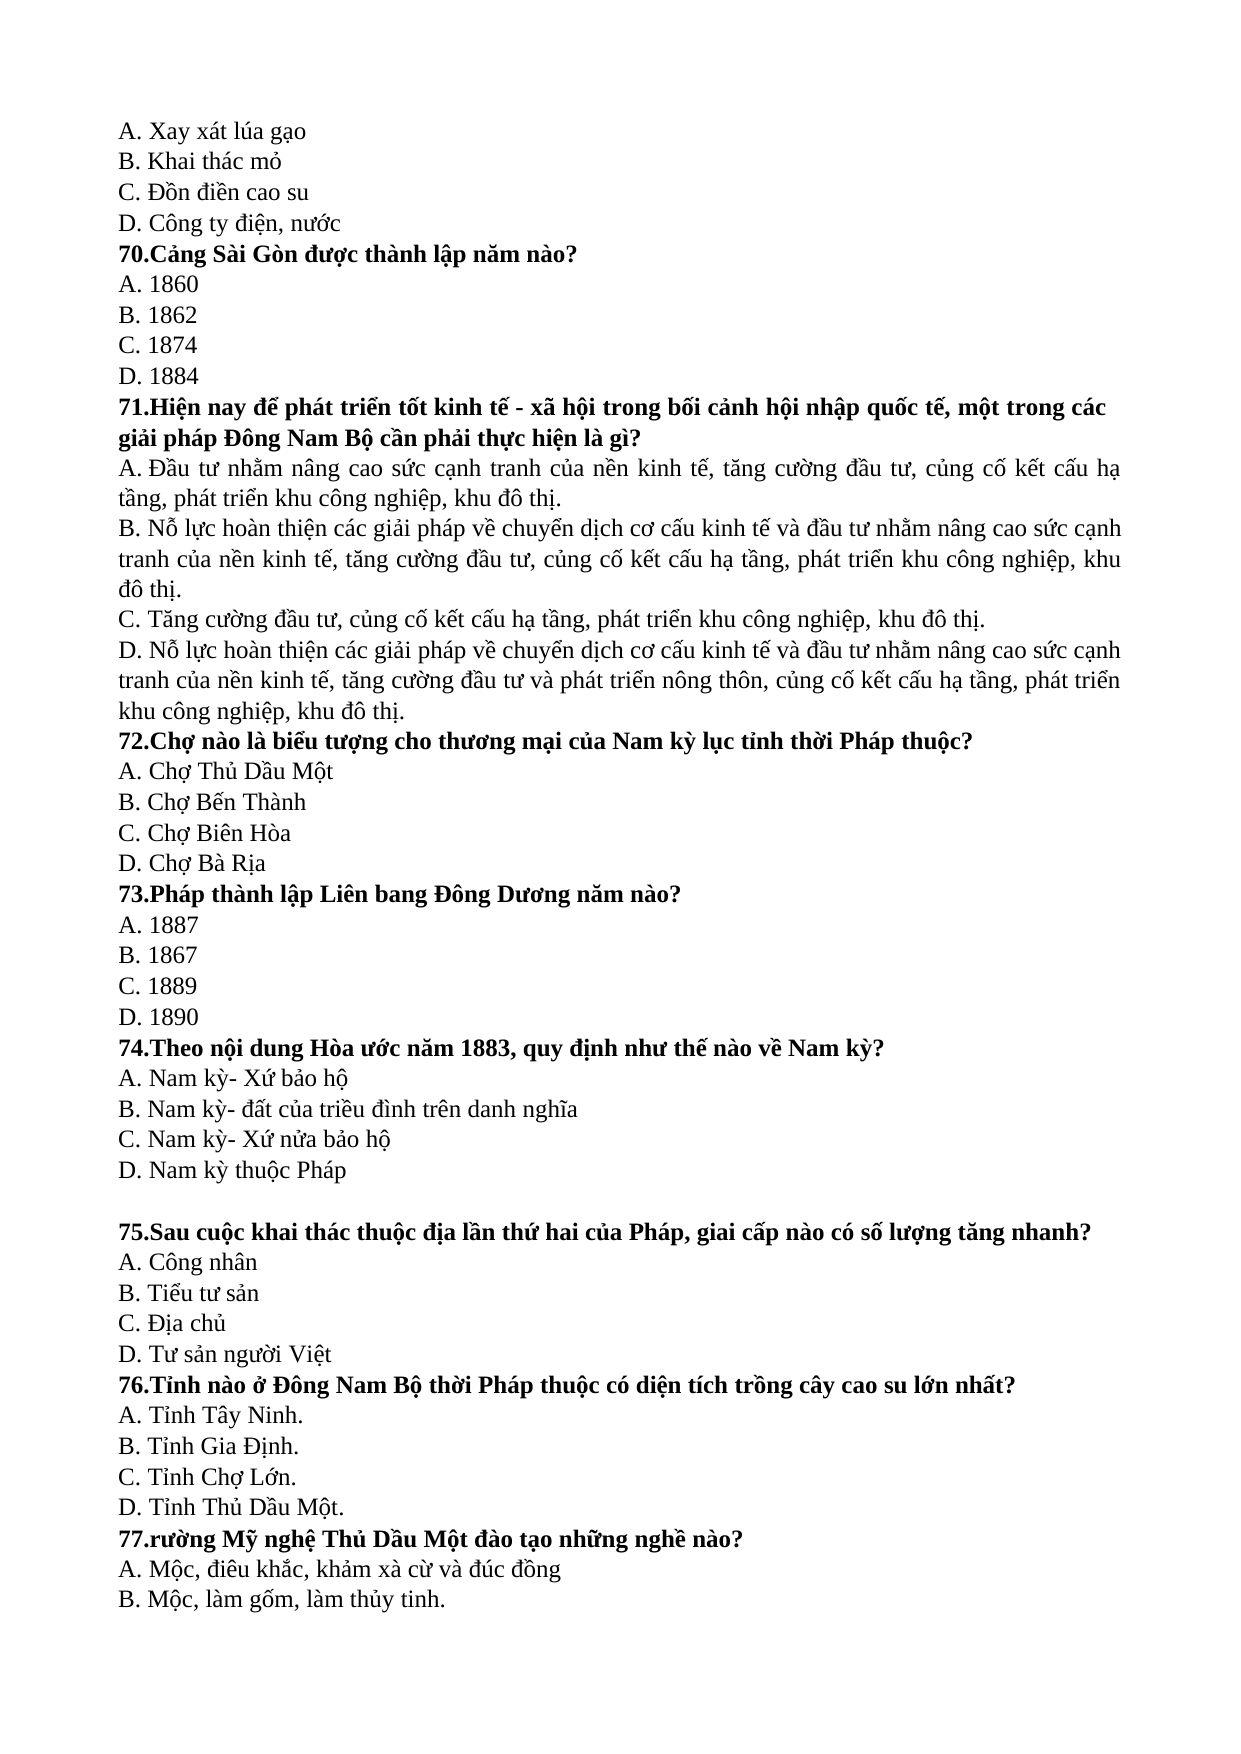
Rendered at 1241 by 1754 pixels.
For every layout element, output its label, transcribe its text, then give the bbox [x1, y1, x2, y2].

list Tỉnh Thủ Dầu Một. [118, 1492, 1134, 1521]
list Tỉnh Gia Định. [118, 1431, 1134, 1460]
list Chợ Bà Rịa [118, 848, 1134, 877]
list Địa chủ [118, 1308, 1134, 1337]
list Nam kỳ thuộc Pháp [118, 1155, 1134, 1184]
list Công nhân [118, 1247, 1134, 1276]
list Tỉnh Tây Ninh. [118, 1401, 1134, 1429]
list Đầu tư nhằm nâng cao sức cạnh tranh của nền kinh tế, tăng cường đầu tư, củng cố kết cấu hạ tầng, phát triển khu công nghiệp, khu đô thị. [118, 453, 1122, 512]
list Chợ Biên Hòa [118, 818, 1134, 847]
list Nam kỳ- Xứ bảo hộ [118, 1063, 1134, 1092]
list Xay xát lúa gạo [118, 116, 1134, 144]
subtitle 72.Chợ nào là biểu tượng cho thương mại của Nam kỳ lục tỉnh thời Pháp thuộc? [118, 726, 1134, 755]
list Nỗ lực hoàn thiện các giải pháp về chuyển dịch cơ cấu kinh tế và đầu tư nhằm nâng cao sức cạnh tranh của nền kinh tế, tăng cường đầu tư và phát triển nông thôn, củng cố kết cấu hạ tầng, phát triển khu công nghiệp, khu đô thị. [118, 635, 1122, 724]
text B. 1867 [118, 940, 1134, 969]
text D. 1890 [118, 1002, 1134, 1031]
list Mộc, điêu khắc, khảm xà cừ và đúc đồng [118, 1554, 1134, 1582]
list Tăng cường đầu tư, củng cố kết cấu hạ tầng, phát triển khu công nghiệp, khu đô thị. [118, 604, 1134, 633]
list Tiểu tư sản [118, 1278, 1134, 1307]
subtitle 71.Hiện nay để phát triển tốt kinh tế - xã hội trong bối cảnh hội nhập quốc tế, một trong các giải pháp Đông Nam Bộ cần phải thực hiện là gì? [118, 392, 1134, 451]
text A. 1887 [118, 910, 1134, 939]
subtitle 76.Tỉnh nào ở Đông Nam Bộ thời Pháp thuộc có diện tích trồng cây cao su lớn nhất? [118, 1370, 1134, 1399]
subtitle 70.Cảng Sài Gòn được thành lập năm nào? [118, 239, 1134, 268]
list Nỗ lực hoàn thiện các giải pháp về chuyển dịch cơ cấu kinh tế và đầu tư nhằm nâng cao sức cạnh tranh của nền kinh tế, tăng cường đầu tư, củng cố kết cấu hạ tầng, phát triển khu công nghiệp, khu đô thị. [118, 513, 1123, 603]
text D. 1884 [118, 361, 1134, 390]
subtitle 74.Theo nội dung Hòa ước năm 1883, quy định như thế nào về Nam kỳ? [118, 1033, 1134, 1062]
subtitle 73.Pháp thành lập Liên bang Đông Dương năm nào? [118, 879, 1134, 908]
list Tư sản người Việt [118, 1339, 1134, 1368]
list Chợ Bến Thành [118, 787, 1134, 816]
list Nam kỳ- đất của triều đình trên danh nghĩa [118, 1094, 1134, 1122]
list Nam kỳ- Xứ nửa bảo hộ [118, 1124, 1134, 1153]
list Khai thác mỏ [118, 146, 1134, 175]
text C. 1889 [118, 971, 1134, 1000]
list Chợ Thủ Dầu Một [118, 756, 1134, 785]
text A. 1860 [118, 269, 1134, 298]
subtitle 75.Sau cuộc khai thác thuộc địa lần thứ hai của Pháp, giai cấp nào có số lượng tăng nhanh? [118, 1217, 1134, 1246]
text B. 1862 [118, 300, 1134, 328]
list Tỉnh Chợ Lớn. [118, 1462, 1134, 1491]
list Đồn điền cao su [118, 177, 1134, 206]
text C. 1874 [118, 331, 1134, 359]
subtitle 77.rường Mỹ nghệ Thủ Dầu Một đào tạo những nghề nào? [118, 1524, 1134, 1552]
list Mộc, làm gốm, làm thủy tinh. [118, 1584, 1134, 1613]
list Công ty điện, nước [118, 208, 1134, 237]
